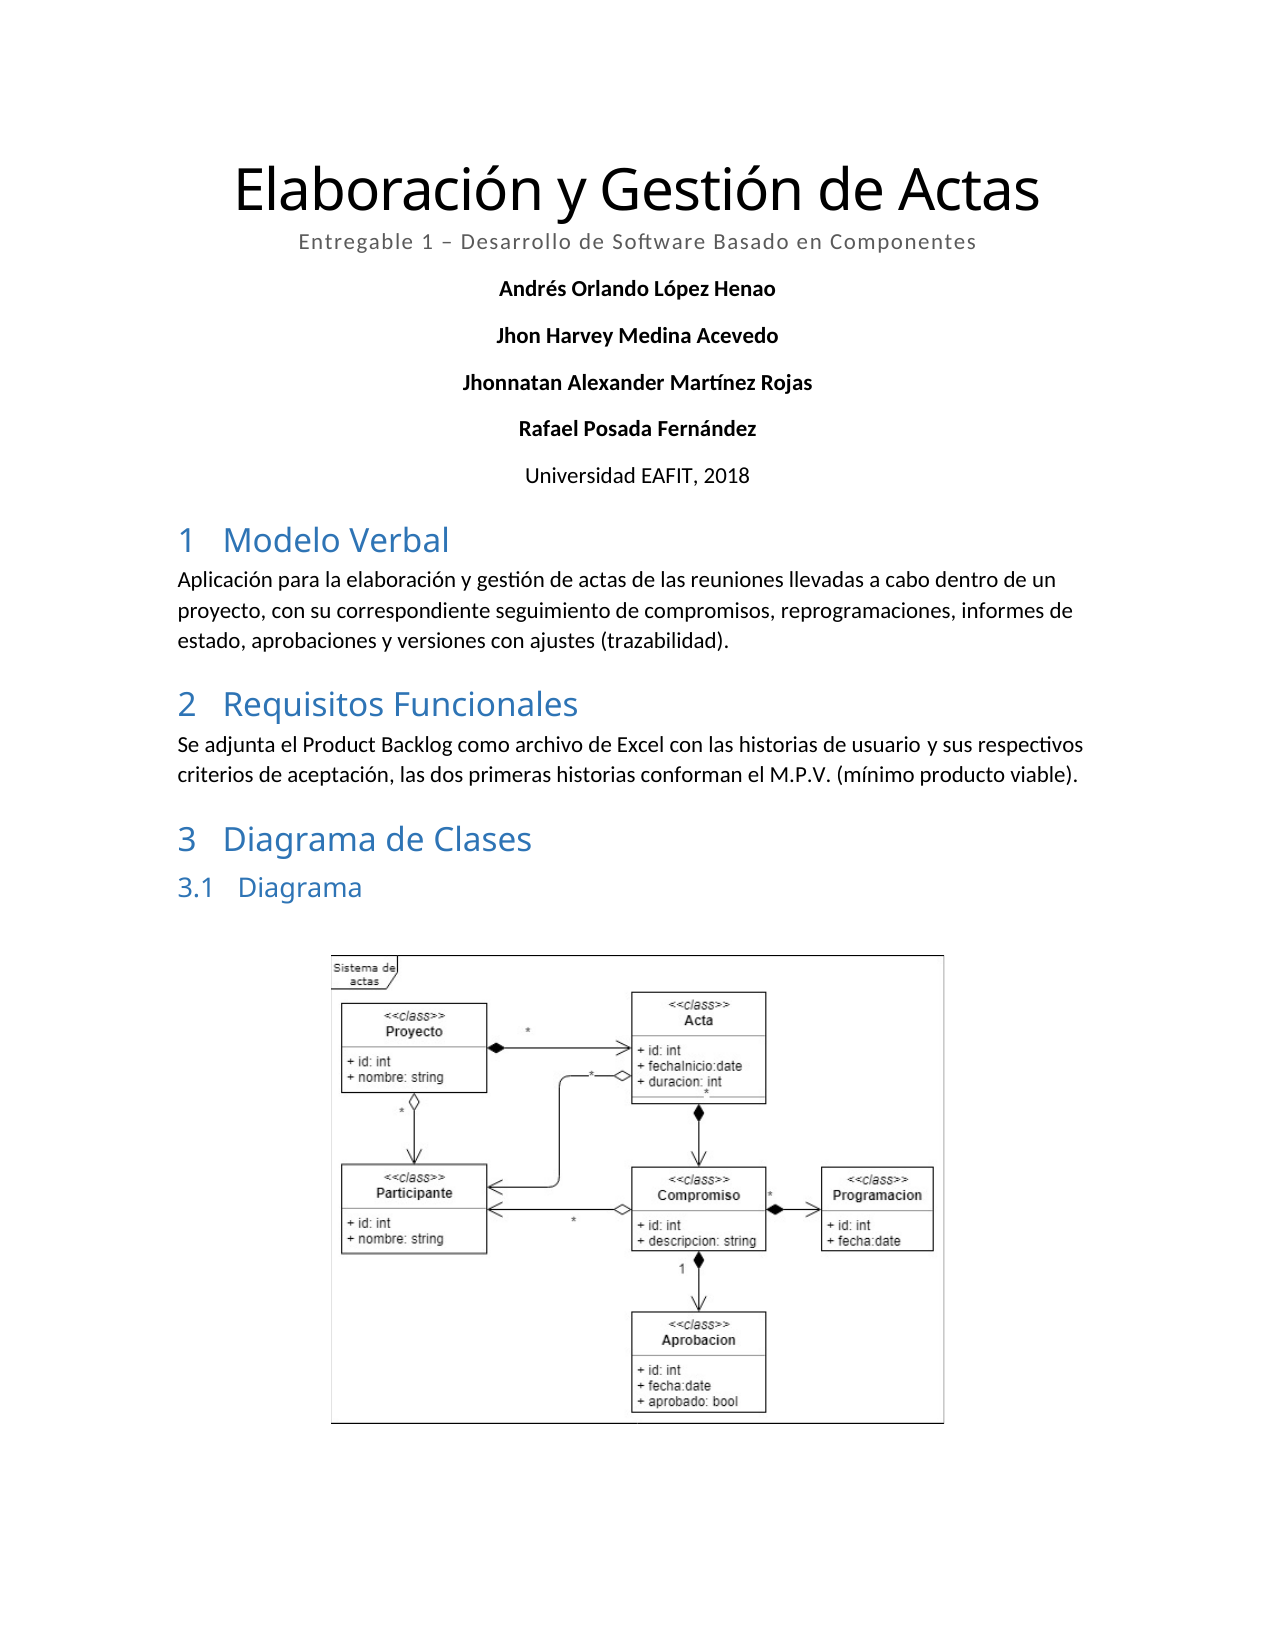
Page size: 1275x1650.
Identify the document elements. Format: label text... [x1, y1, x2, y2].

picture [331, 955, 945, 1424]
title Elaboración y Gestión de Actas [177, 148, 1098, 227]
subtitle Requisitos Funcionales [177, 681, 1098, 727]
text Jhonnatan Alexander Martínez Rojas [177, 368, 1098, 396]
subtitle Entregable 1 – Desarrollo de Software Basado en Componentes [177, 227, 1098, 255]
text Jhon Harvey Medina Acevedo [177, 321, 1098, 349]
text Se adjunta el Product Backlog como archivo de Excel con las historias de usuario y sus respectivos criterios de aceptación, las dos primeras historias conforman el M.P.V. (mínimo producto viable). [177, 730, 1098, 788]
text Rafael Posada Fernández [177, 414, 1098, 443]
text Aplicación para la elaboración y gestión de actas de las reuniones llevadas a cabo dentro de un proyecto, con su correspondiente seguimiento de compromisos, reprogramaciones, informes de estado, aprobaciones y versiones con ajustes (trazabilidad). [177, 566, 1098, 654]
subtitle Diagrama de Clases [177, 816, 1098, 861]
subtitle Diagrama [177, 869, 1098, 906]
text Andrés Orlando López Henao [177, 274, 1098, 302]
text Universidad EAFIT, 2018 [177, 461, 1098, 489]
subtitle Modelo Verbal [177, 517, 1098, 562]
